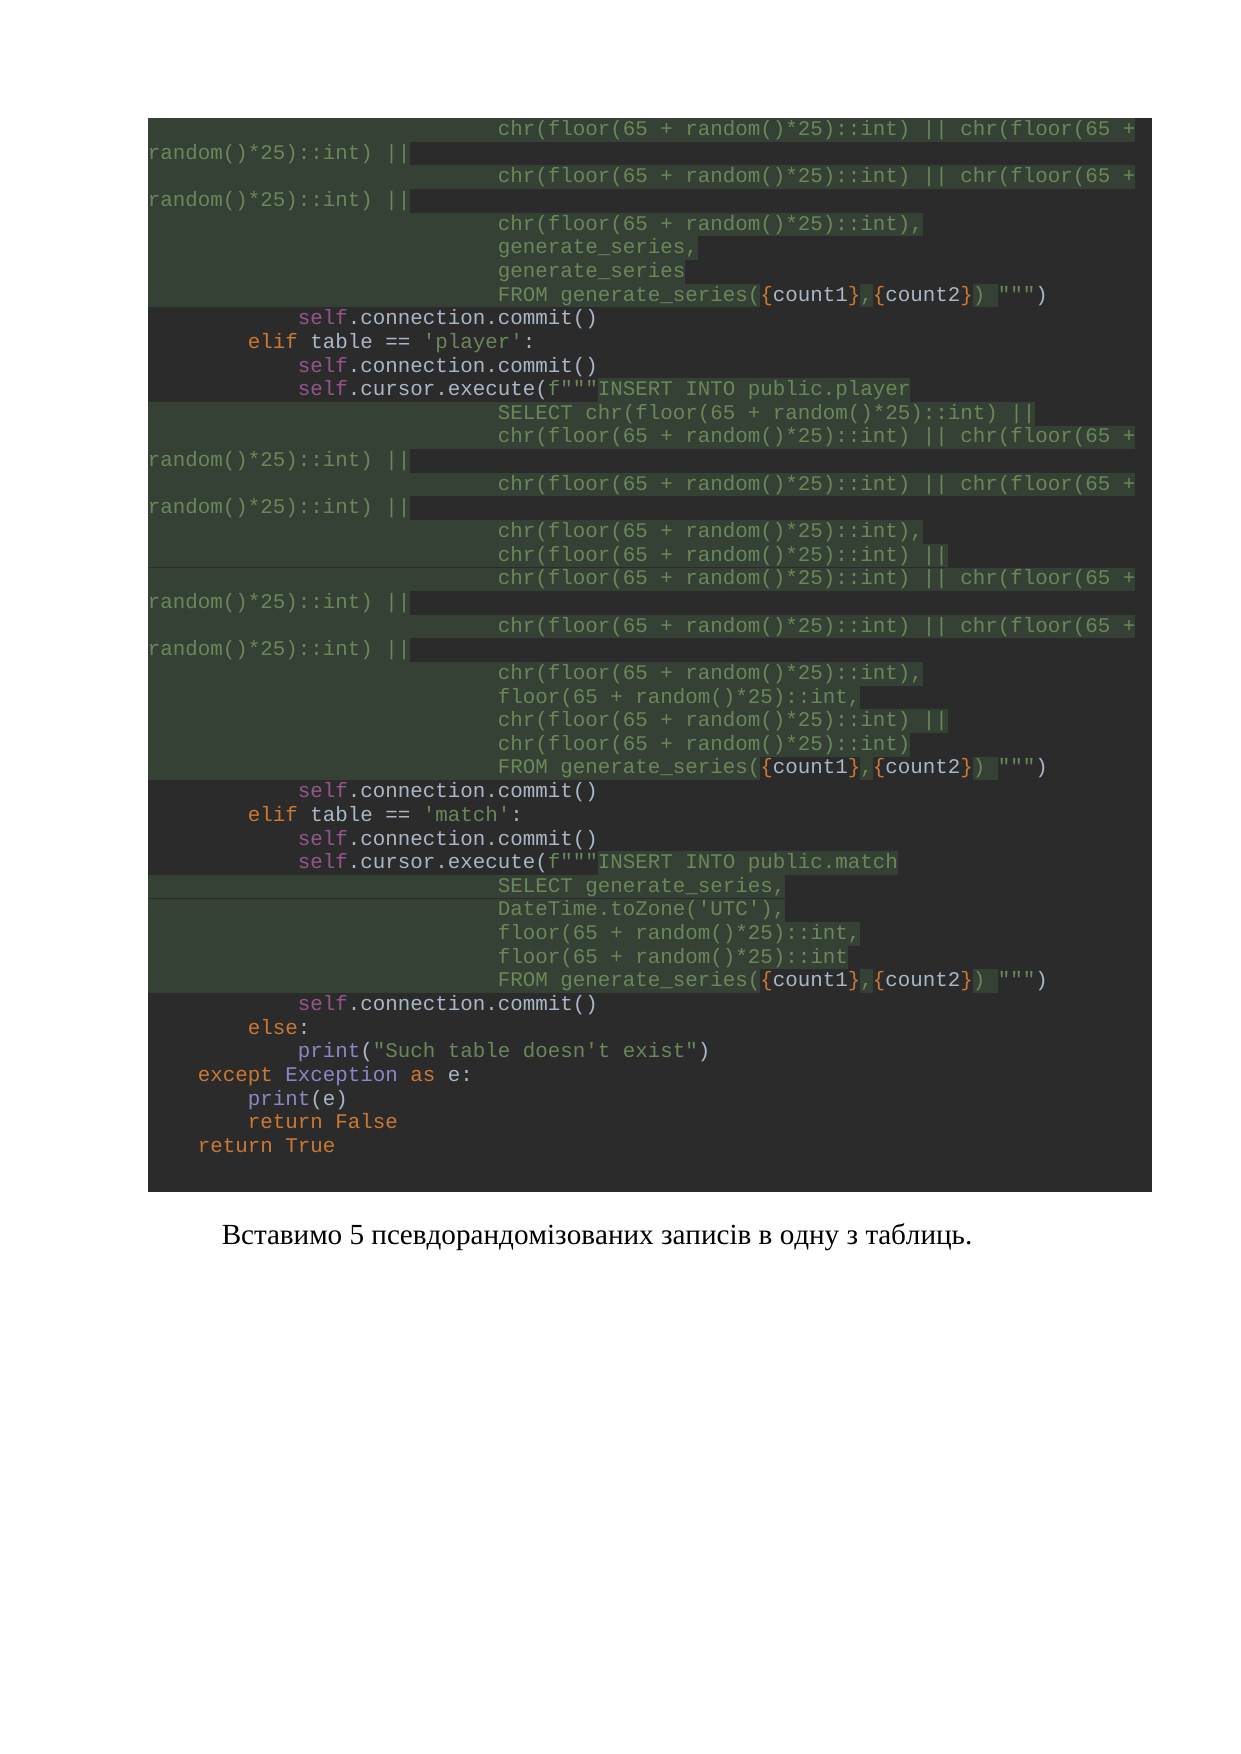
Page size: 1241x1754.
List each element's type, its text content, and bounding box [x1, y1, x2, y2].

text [148, 118, 1152, 1158]
text Вставимо 5 псевдорандомізованих записів в одну з таблиць. [148, 1217, 1152, 1251]
